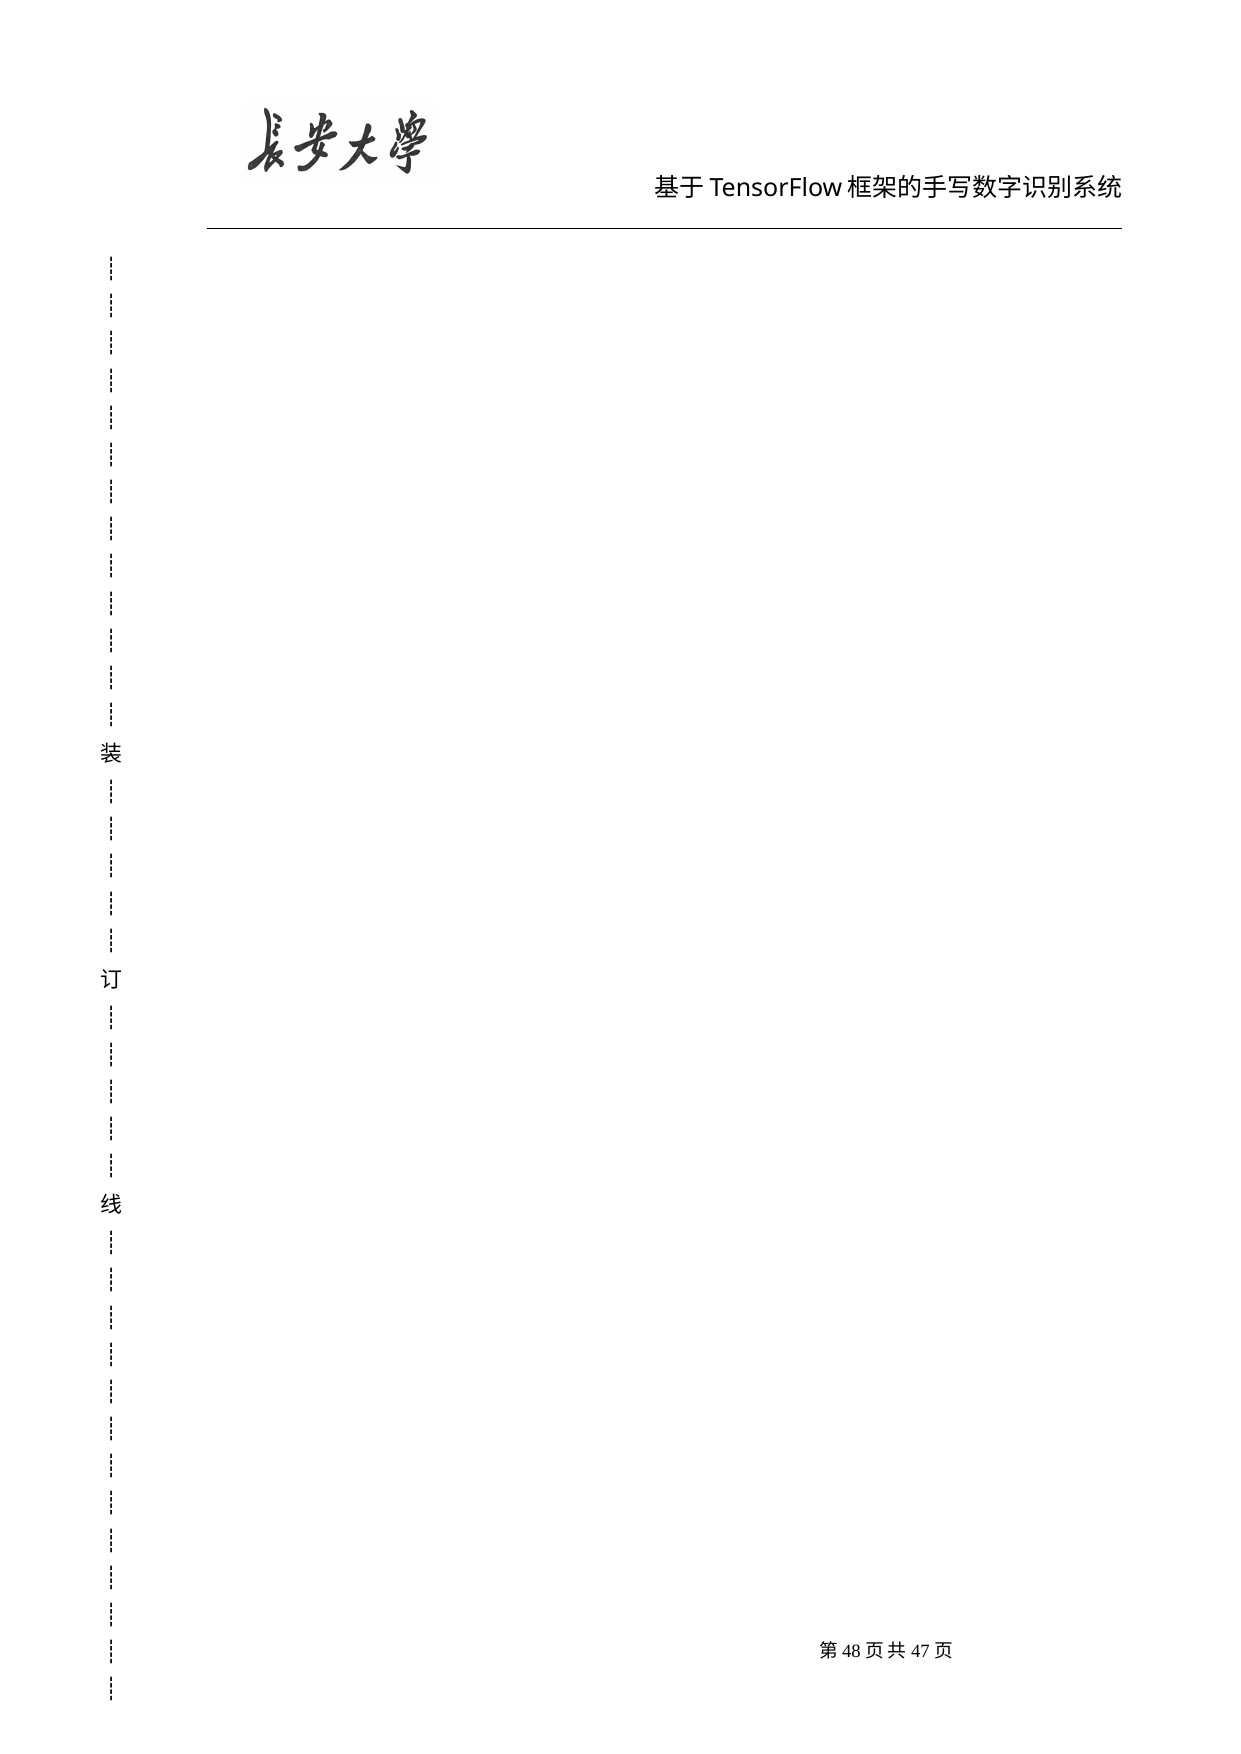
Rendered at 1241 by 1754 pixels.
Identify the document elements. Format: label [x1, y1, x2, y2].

picture [243, 98, 437, 186]
